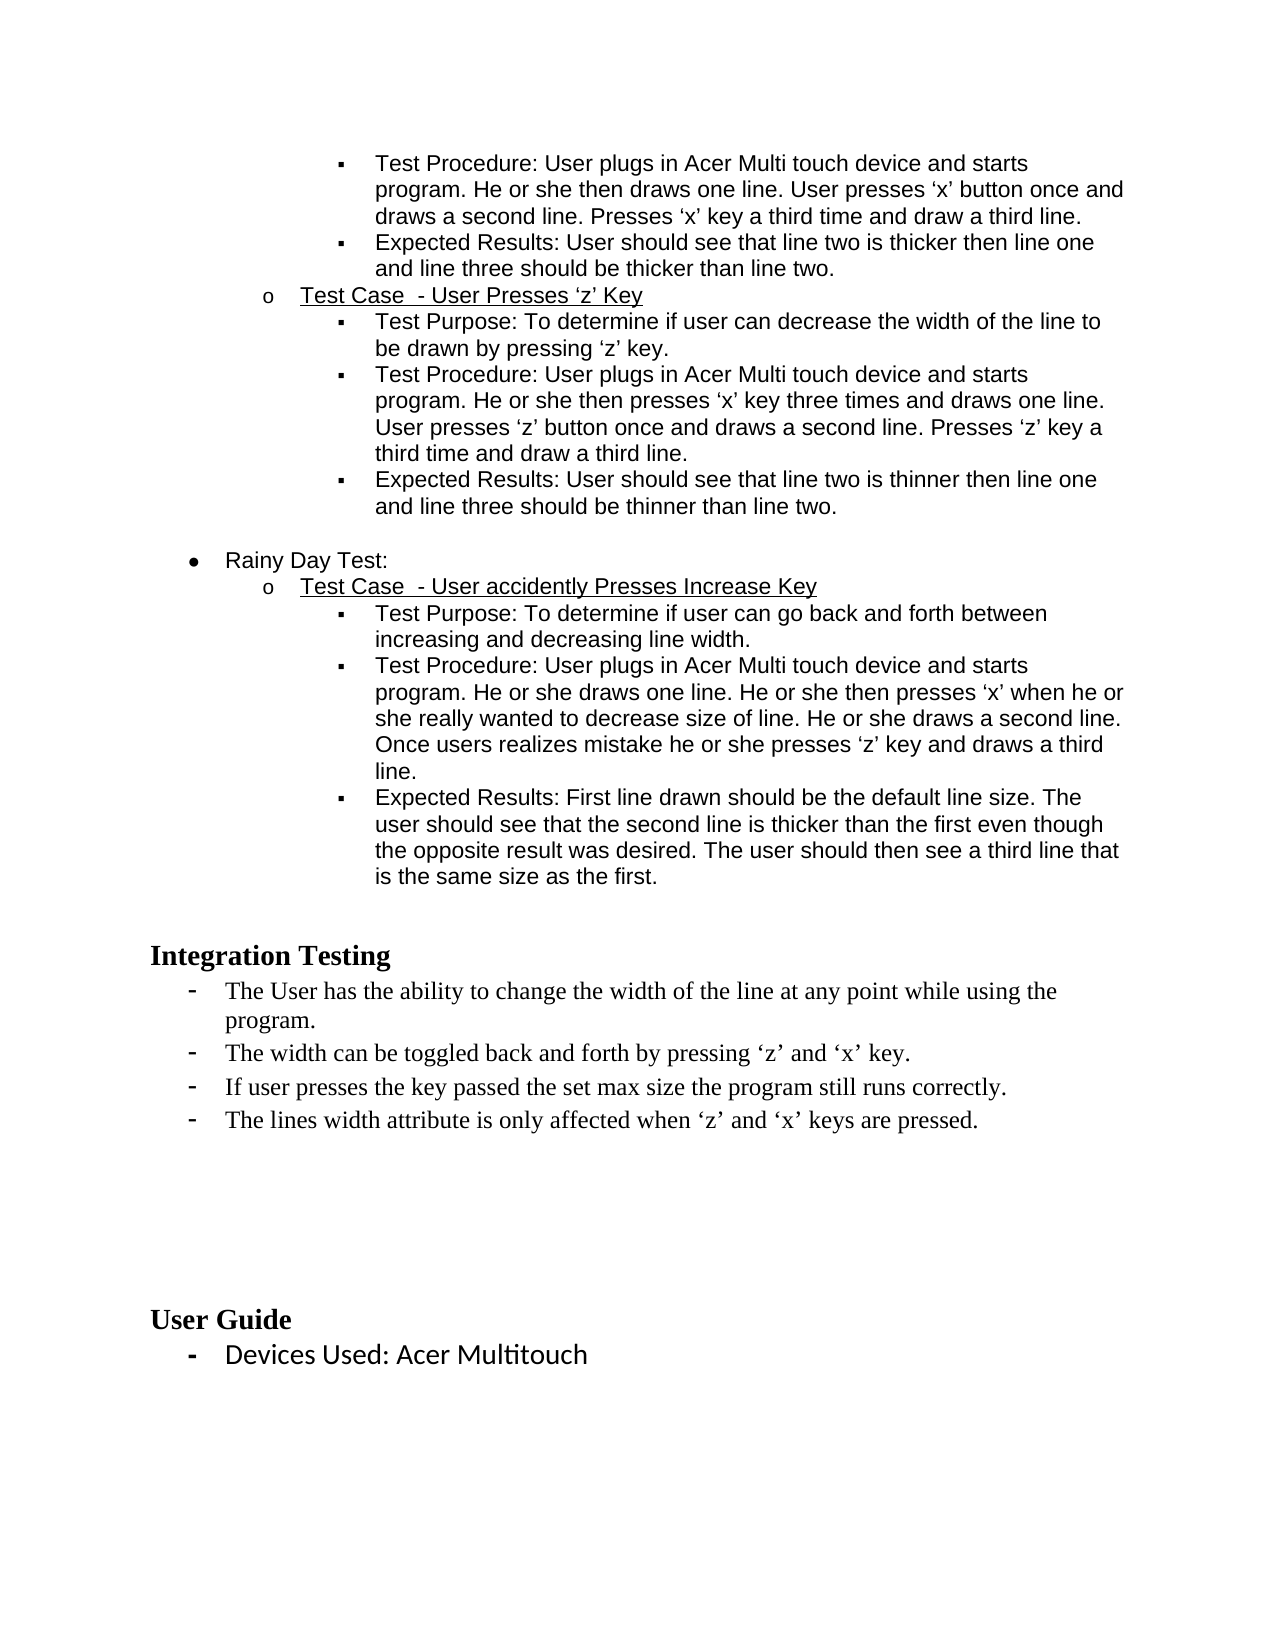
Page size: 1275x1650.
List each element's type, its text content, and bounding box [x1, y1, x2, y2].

list Expected Results: User should see that line two is thicker then line one and line three should be thicker than line two. [337, 229, 1125, 282]
list Devices Used: Acer Multitouch [187, 1336, 1125, 1371]
list The width can be toggled back and forth by pressing ‘z’ and ‘x’ key. [187, 1034, 1125, 1068]
list Expected Results: First line drawn should be the default line size. The user should see that the second line is thicker than the first even though the opposite result was desired. The user should then see a third line that is the same size as the first. [337, 784, 1125, 889]
text Integration Testing [150, 938, 1125, 972]
list The lines width attribute is only affected when ‘z’ and ‘x’ keys are pressed. [187, 1101, 1125, 1135]
list Test Procedure: User plugs in Acer Multi touch device and starts program. He or she then presses ‘x’ key three times and draws one line. User presses ‘z’ button once and draws a second line. Presses ‘z’ key a third time and draw a third line. [337, 361, 1125, 466]
text User Guide [150, 1302, 1125, 1336]
list The User has the ability to change the width of the line at any point while using the program. [187, 972, 1125, 1034]
list Test Case - User accidently Presses Increase Key [262, 573, 1125, 600]
list Test Case - User Presses ‘z’ Key [262, 282, 1125, 308]
list Expected Results: User should see that line two is thinner then line one and line three should be thinner than line two. [337, 466, 1125, 519]
list Test Procedure: User plugs in Acer Multi touch device and starts program. He or she draws one line. He or she then presses ‘x’ when he or she really wanted to decrease size of line. He or she draws a second line. Once users realizes mistake he or she presses ‘z’ key and draws a third line. [337, 652, 1125, 784]
list Rainy Day Test: [187, 547, 1125, 573]
list Test Purpose: To determine if user can go back and forth between increasing and decreasing line width. [337, 600, 1125, 652]
list Test Procedure: User plugs in Acer Multi touch device and starts program. He or she then draws one line. User presses ‘x’ button once and draws a second line. Presses ‘x’ key a third time and draw a third line. [337, 150, 1125, 229]
list If user presses the key passed the set max size the program still runs correctly. [187, 1068, 1125, 1101]
list Test Purpose: To determine if user can decrease the width of the line to be drawn by pressing ‘z’ key. [337, 308, 1125, 361]
